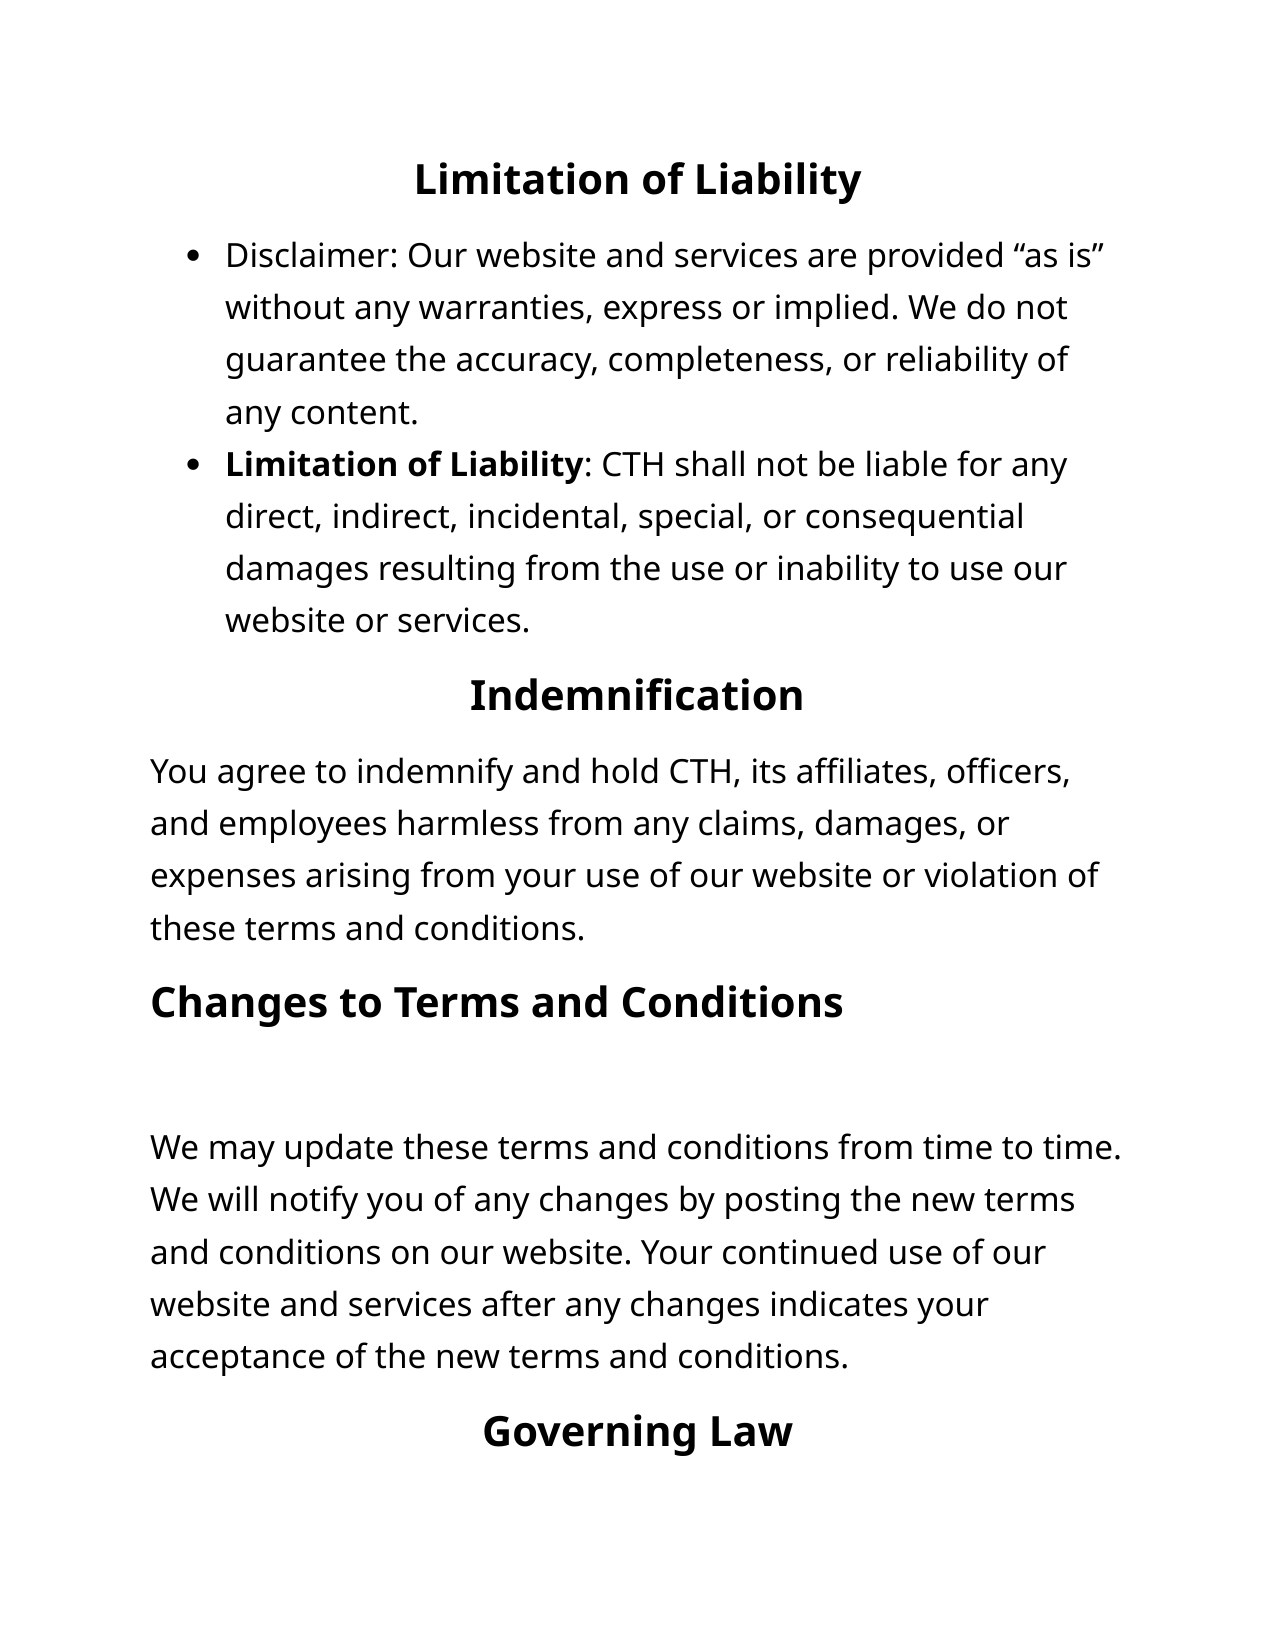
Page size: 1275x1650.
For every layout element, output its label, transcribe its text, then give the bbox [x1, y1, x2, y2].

list Limitation of Liability: CTH shall not be liable for any direct, indirect, incidental, special, or consequential damages resulting from the use or inability to use our website or services. [187, 441, 1125, 643]
text Indemnification [150, 666, 1125, 723]
text You agree to indemnify and hold CTH, its affiliates, officers, and employees harmless from any claims, damages, or expenses arising from your use of our website or violation of these terms and conditions. [150, 748, 1125, 950]
list Disclaimer: Our website and services are provided “as is” without any warranties, express or implied. We do not guarantee the accuracy, completeness, or reliability of any content. [187, 232, 1125, 434]
text We may update these terms and conditions from time to time. We will notify you of any changes by posting the new terms and conditions on our website. Your continued use of our website and services after any changes indicates your acceptance of the new terms and conditions. [150, 1124, 1125, 1378]
text Governing Law [150, 1402, 1125, 1458]
text Changes to Terms and Conditions [150, 973, 1125, 1030]
text Limitation of Liability [150, 150, 1125, 207]
